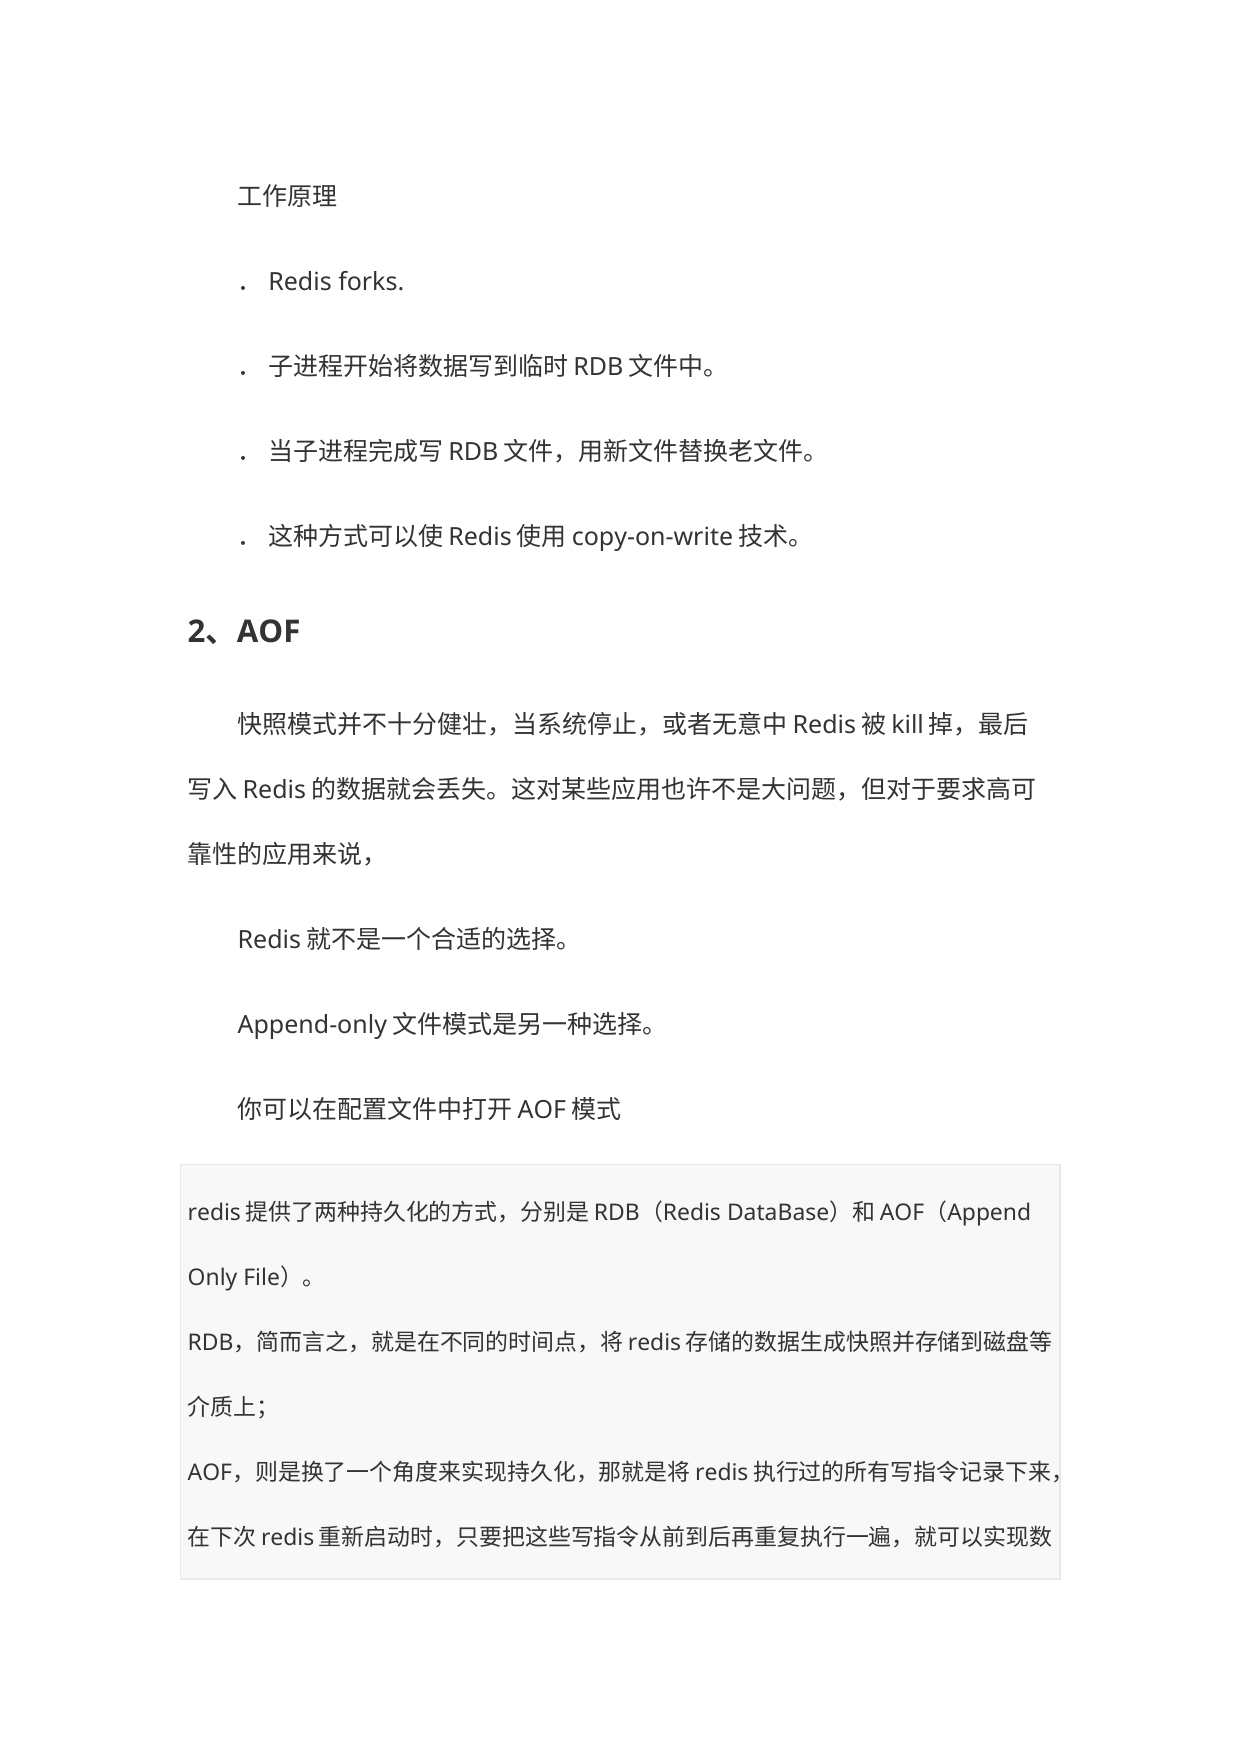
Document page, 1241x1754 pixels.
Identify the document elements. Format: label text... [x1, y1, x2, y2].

text ． 这种方式可以使Redis使用copy-on-write技术。 [187, 502, 1053, 567]
text 工作原理 [187, 162, 1053, 227]
text 2、AOF [187, 596, 1053, 661]
text Append-only文件模式是另一种选择。 [187, 990, 1053, 1055]
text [181, 1165, 1059, 1578]
text Redis就不是一个合适的选择。 [187, 905, 1053, 970]
text ． Redis forks. [187, 247, 1053, 312]
text ． 当子进程完成写RDB文件，用新文件替换老文件。 [187, 417, 1053, 482]
text 你可以在配置文件中打开AOF模式 [187, 1075, 1053, 1140]
text 快照模式并不十分健壮，当系统停止，或者无意中Redis被kill掉，最后写入Redis的数据就会丢失。这对某些应用也许不是大问题，但对于要求高可靠性的应用来说， [187, 690, 1053, 885]
text ． 子进程开始将数据写到临时RDB文件中。 [187, 332, 1053, 397]
